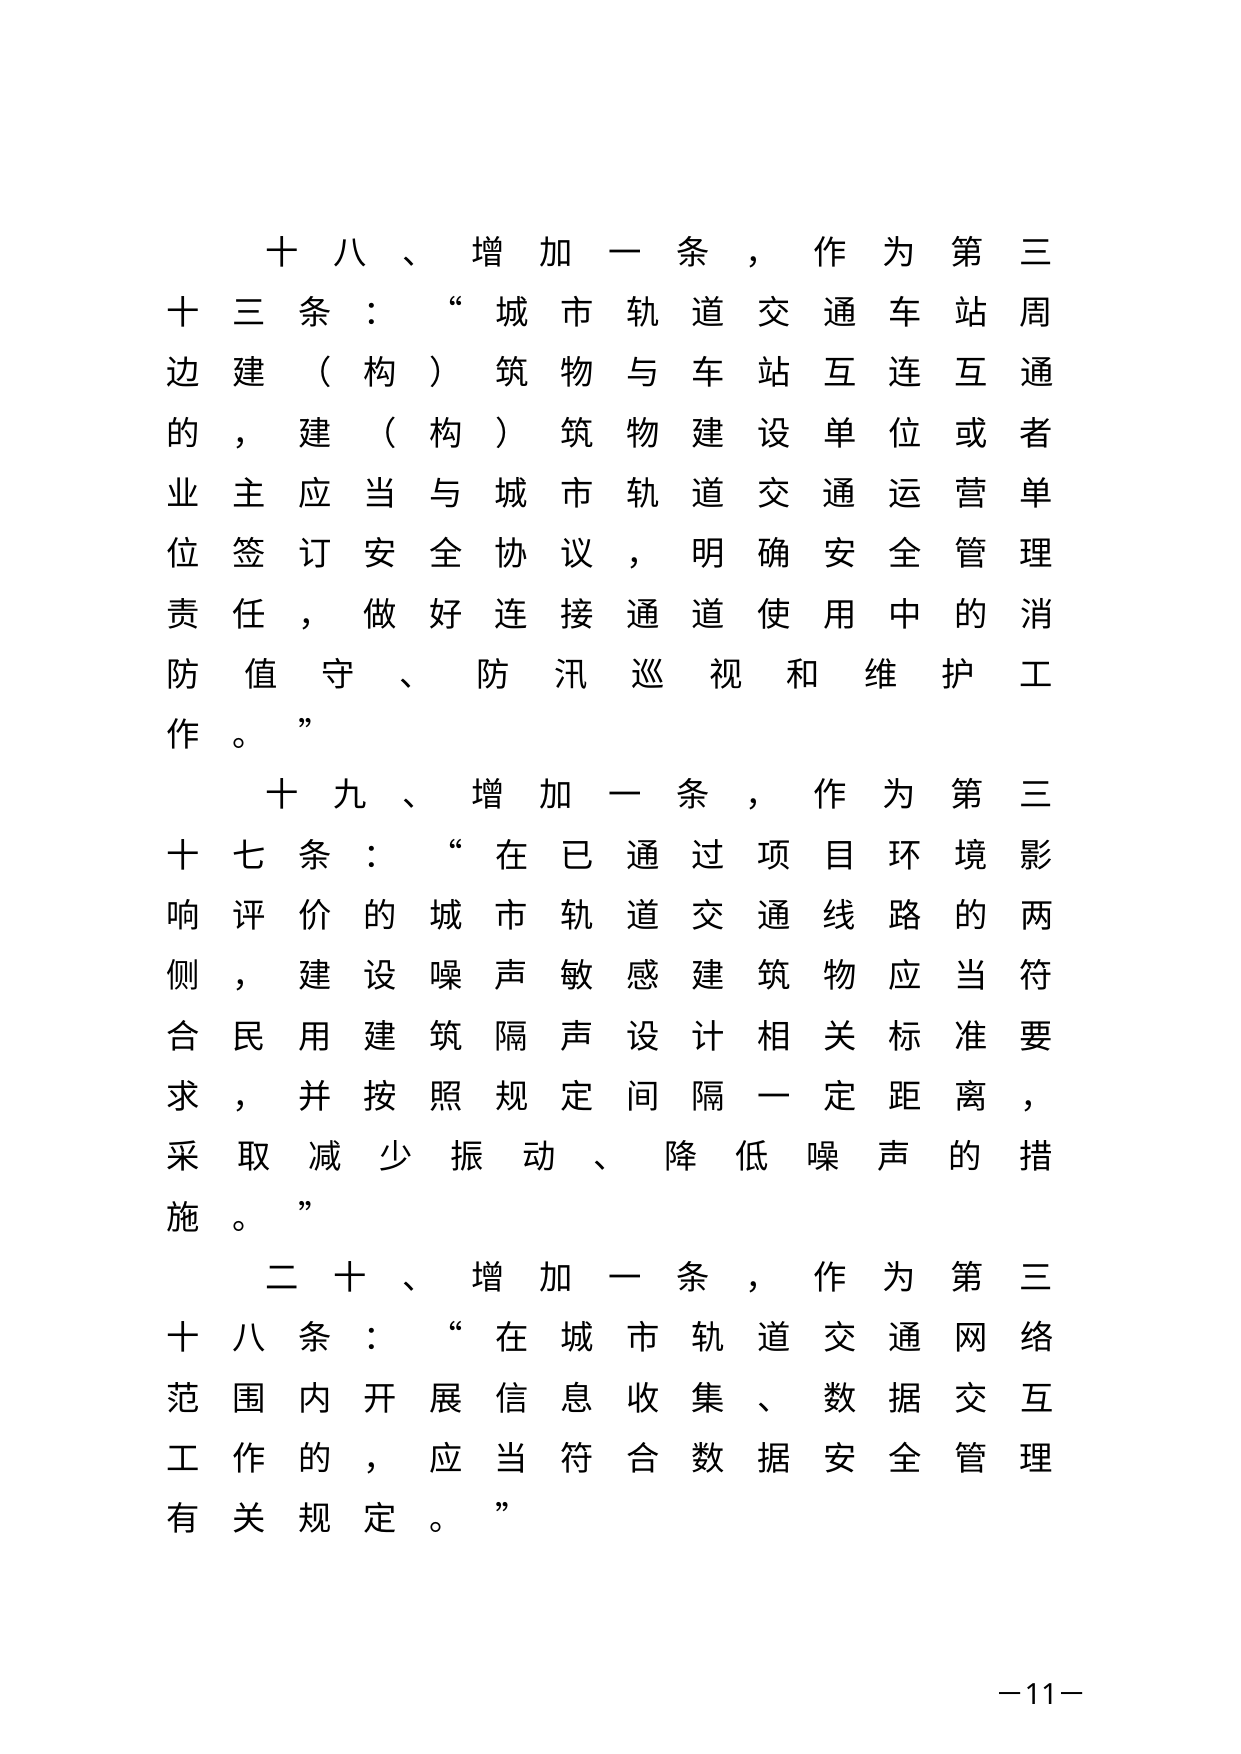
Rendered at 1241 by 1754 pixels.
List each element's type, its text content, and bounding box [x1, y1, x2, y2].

text 十八、增加一条，作为第三十三条：“城市轨道交通车站周边建（构）筑物与车站互连互通的，建（构）筑物建设单位或者业主应当与城市轨道交通运营单位签订安全协议，明确安全管理责任，做好连接通道使用中的消防值守、防汛巡视和维护工作。” [167, 219, 1085, 762]
text 十九、增加一条，作为第三十七条：“在已通过项目环境影响评价的城市轨道交通线路的两侧，建设噪声敏感建筑物应当符合民用建筑隔声设计相关标准要求，并按照规定间隔一定距离，采取减少振动、降低噪声的措施。” [167, 762, 1085, 1245]
text 二十、增加一条，作为第三十八条：“在城市轨道交通网络范围内开展信息收集、数据交互工作的，应当符合数据安全管理有关规定。” [167, 1245, 1085, 1546]
